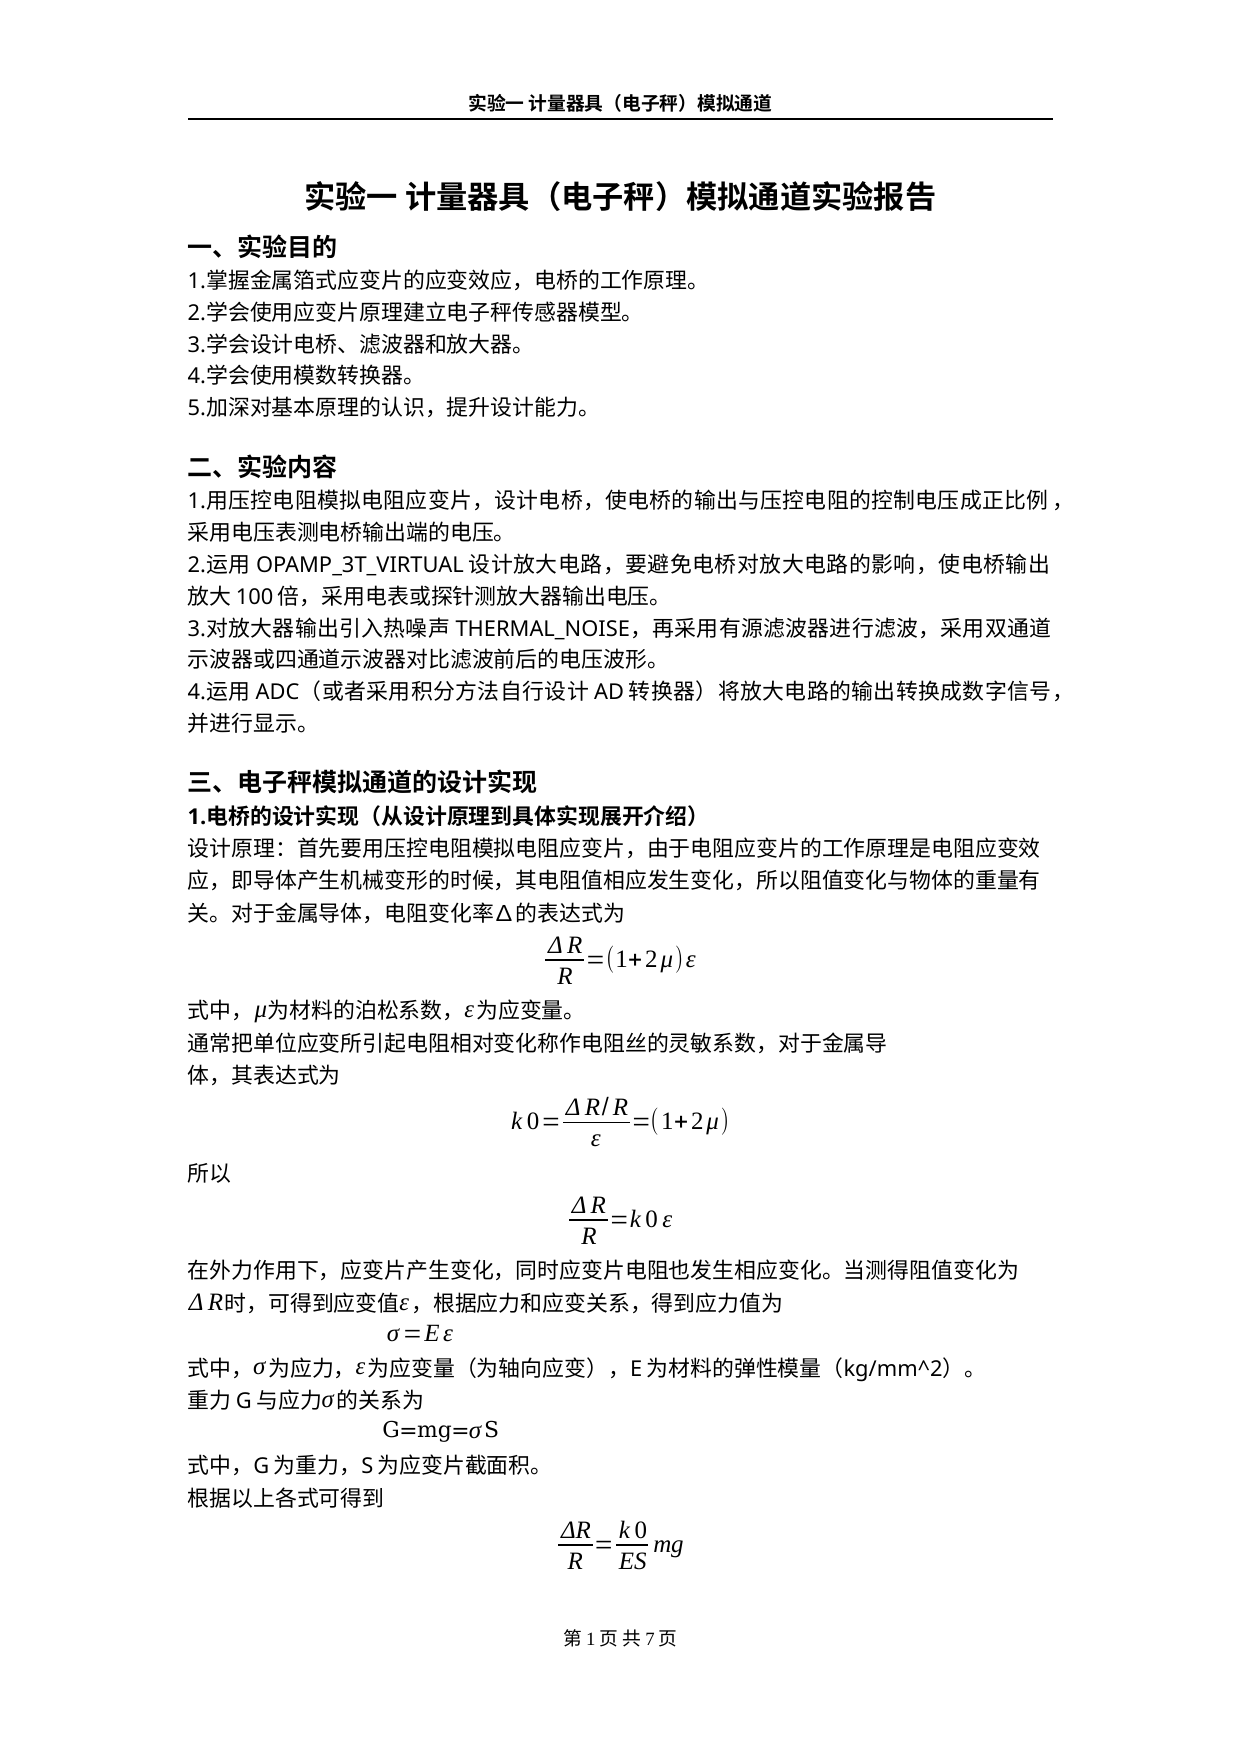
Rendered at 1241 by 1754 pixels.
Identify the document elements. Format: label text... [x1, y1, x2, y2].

text 重力G与应力的关系为 [187, 1383, 1053, 1416]
text 2.运用OPAMP_3T_VIRTUAL设计放大电路，要避免电桥对放大电路的影响，使电桥输出放大100倍，采用电表或探针测放大器输出电压。 [187, 547, 1053, 611]
subtitle 实验一 计量器具（电子秤）模拟通道实验报告 [187, 162, 1053, 227]
text 体，其表达式为 [187, 1058, 1053, 1091]
text 式中，G为重力，S为应变片截面积。 [187, 1448, 1053, 1481]
text 通常把单位应变所引起电阻相对变化称作电阻丝的灵敏系数，对于金属导 [187, 1026, 1053, 1058]
text 三、电子秤模拟通道的设计实现 [187, 763, 1053, 799]
text 4.学会使用模数转换器。 [187, 358, 1053, 390]
text 1.掌握金属箔式应变片的应变效应，电桥的工作原理。 [187, 263, 1053, 295]
text G=mg=S [187, 1416, 1053, 1448]
text 4.运用ADC（或者采用积分方法自行设计AD转换器）将放大电路的输出转换成数字信号，并进行显示。 [187, 674, 1053, 737]
list 1.电桥的设计实现（从设计原理到具体实现展开介绍） [187, 799, 1053, 831]
text 设计原理：首先要用压控电阻模拟电阻应变片，由于电阻应变片的工作原理是电阻应变效应，即导体产生机械变形的时候，其电阻值相应发生变化，所以阻值变化与物体的重量有关。对于金属导体，电阻变化率∆的表达式为 [187, 831, 1053, 928]
text 3.对放大器输出引入热噪声THERMAL_NOISE，再采用有源滤波器进行滤波，采用双通道示波器或四通道示波器对比滤波前后的电压波形。 [187, 611, 1053, 674]
text 3.学会设计电桥、滤波器和放大器。 [187, 327, 1053, 358]
text 在外力作用下，应变片产生变化，同时应变片电阻也发生相应变化。当测得阻值变化为时，可得到应变值，根据应力和应变关系，得到应力值为 [187, 1253, 1053, 1318]
text 式中，为应力，为应变量（为轴向应变），E为材料的弹性模量（kg/mm^2）。 [187, 1351, 1053, 1383]
text 式中，为材料的泊松系数，为应变量。 [187, 993, 1053, 1026]
text 所以 [187, 1156, 1053, 1188]
text 1.用压控电阻模拟电阻应变片，设计电桥，使电桥的输出与压控电阻的控制电压成正比例，采用电压表测电桥输出端的电压。 [187, 483, 1053, 547]
text 5.加深对基本原理的认识，提升设计能力。 [187, 390, 1053, 422]
text 根据以上各式可得到 [187, 1481, 1053, 1513]
text 二、实验内容 [187, 447, 1053, 483]
text 一、实验目的 [187, 227, 1053, 263]
text 2.学会使用应变片原理建立电子秤传感器模型。 [187, 295, 1053, 327]
